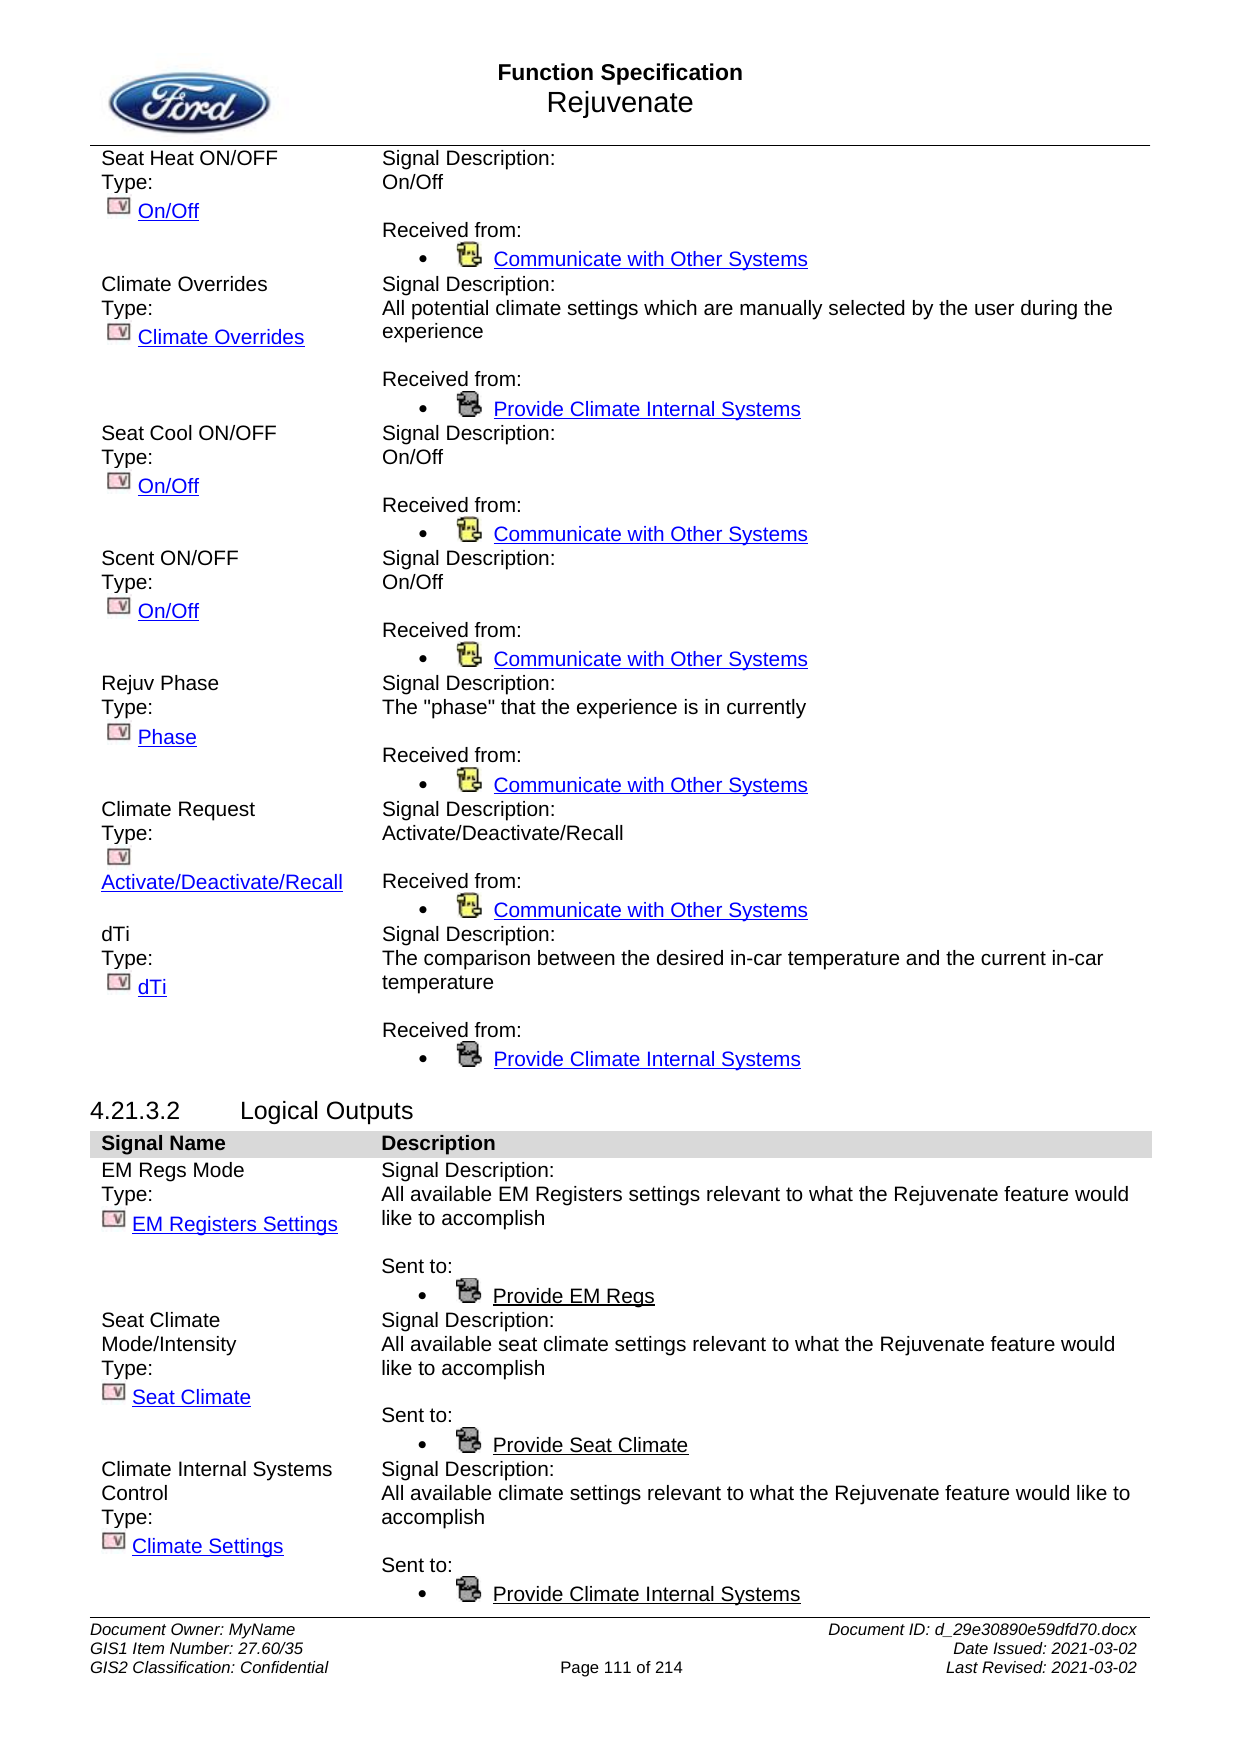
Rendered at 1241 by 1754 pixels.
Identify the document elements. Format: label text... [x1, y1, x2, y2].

picture [101, 1379, 127, 1405]
picture [101, 1528, 127, 1554]
picture [106, 844, 132, 870]
picture [106, 193, 132, 219]
picture [101, 1206, 127, 1232]
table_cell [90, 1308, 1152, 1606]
picture [456, 641, 482, 667]
picture [106, 468, 132, 494]
picture [456, 516, 482, 542]
picture [456, 1427, 482, 1453]
subtitle Logical Outputs [90, 1096, 1150, 1125]
picture [106, 593, 132, 619]
picture [456, 241, 482, 267]
picture [456, 1278, 482, 1303]
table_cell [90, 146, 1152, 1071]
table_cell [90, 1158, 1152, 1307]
picture [106, 319, 132, 345]
picture [89, 53, 290, 154]
picture [106, 969, 132, 995]
picture [456, 1041, 482, 1067]
picture [456, 391, 482, 417]
picture [106, 719, 132, 745]
picture [456, 767, 482, 792]
picture [456, 892, 482, 918]
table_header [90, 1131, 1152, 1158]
picture [456, 1576, 482, 1602]
